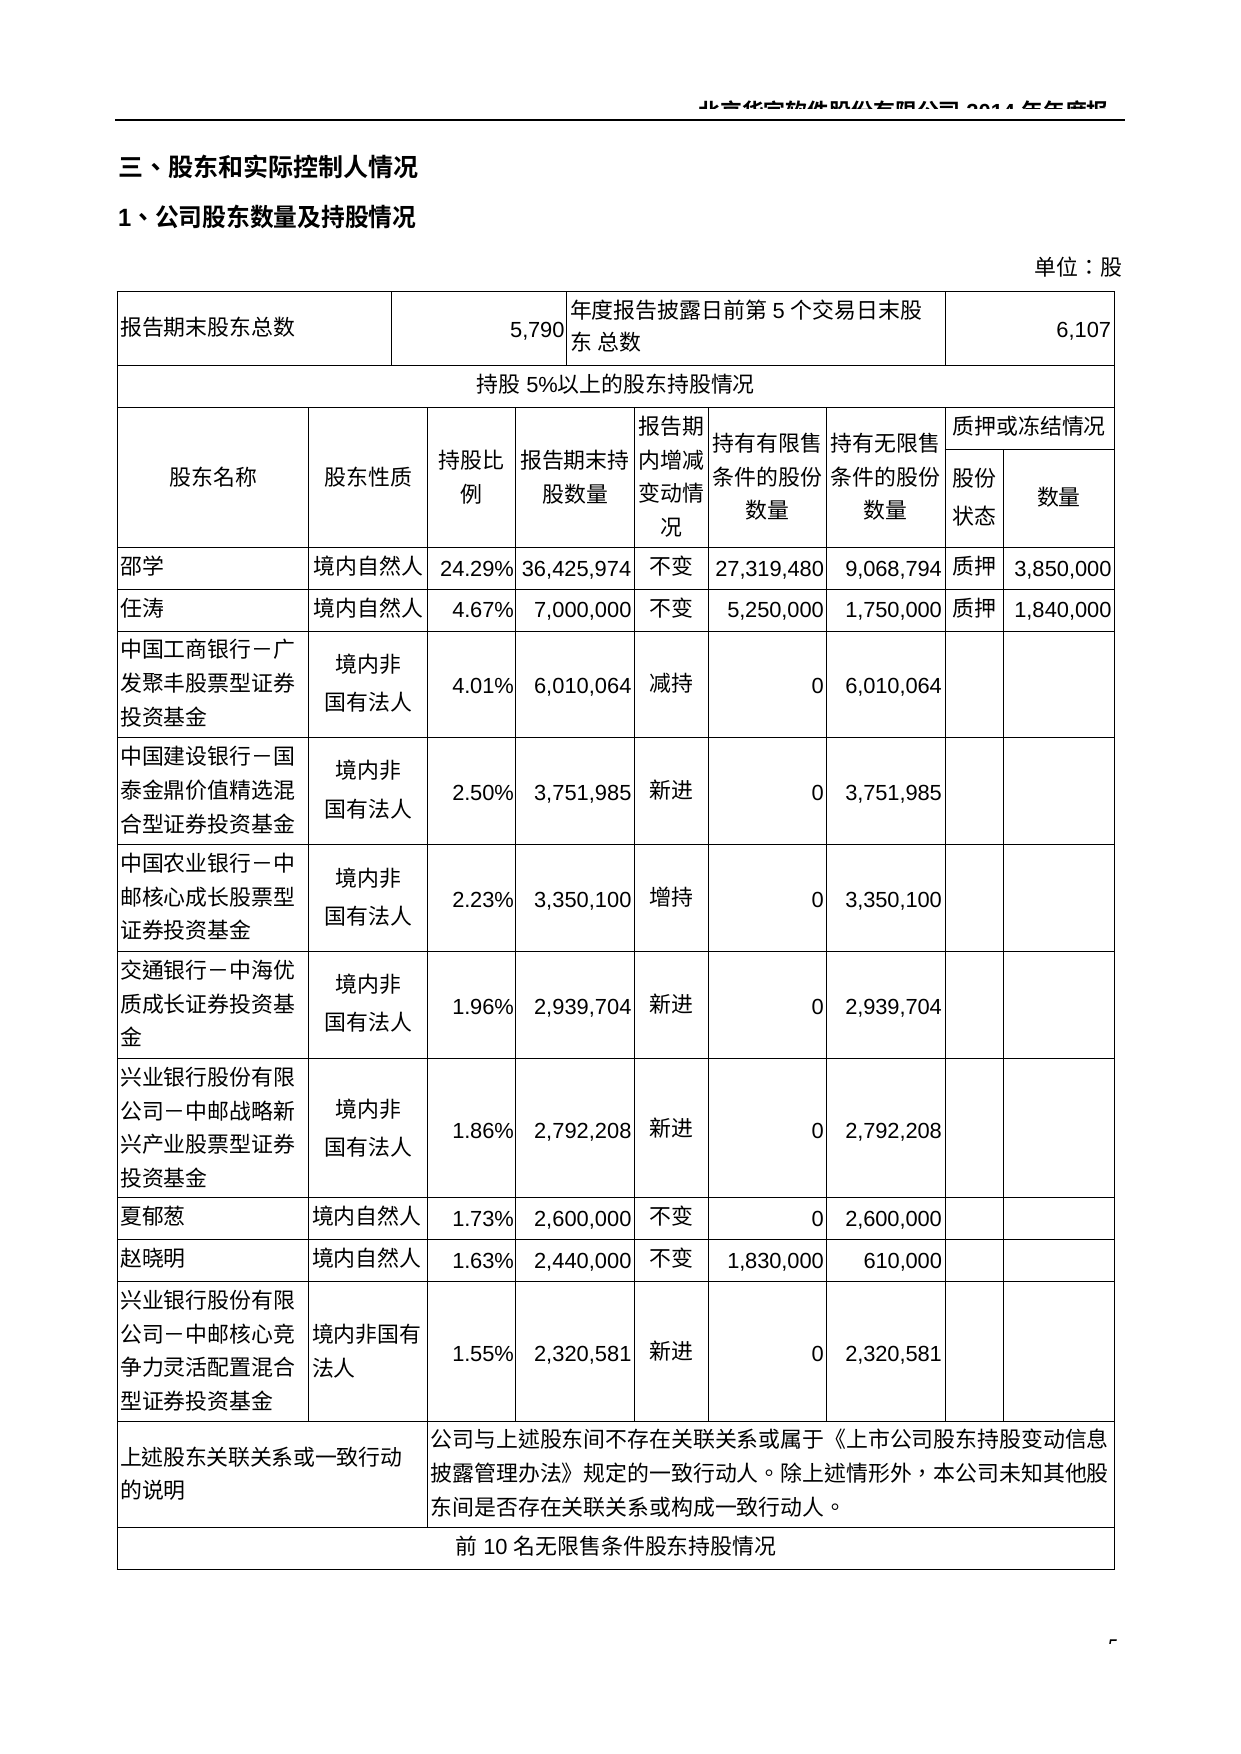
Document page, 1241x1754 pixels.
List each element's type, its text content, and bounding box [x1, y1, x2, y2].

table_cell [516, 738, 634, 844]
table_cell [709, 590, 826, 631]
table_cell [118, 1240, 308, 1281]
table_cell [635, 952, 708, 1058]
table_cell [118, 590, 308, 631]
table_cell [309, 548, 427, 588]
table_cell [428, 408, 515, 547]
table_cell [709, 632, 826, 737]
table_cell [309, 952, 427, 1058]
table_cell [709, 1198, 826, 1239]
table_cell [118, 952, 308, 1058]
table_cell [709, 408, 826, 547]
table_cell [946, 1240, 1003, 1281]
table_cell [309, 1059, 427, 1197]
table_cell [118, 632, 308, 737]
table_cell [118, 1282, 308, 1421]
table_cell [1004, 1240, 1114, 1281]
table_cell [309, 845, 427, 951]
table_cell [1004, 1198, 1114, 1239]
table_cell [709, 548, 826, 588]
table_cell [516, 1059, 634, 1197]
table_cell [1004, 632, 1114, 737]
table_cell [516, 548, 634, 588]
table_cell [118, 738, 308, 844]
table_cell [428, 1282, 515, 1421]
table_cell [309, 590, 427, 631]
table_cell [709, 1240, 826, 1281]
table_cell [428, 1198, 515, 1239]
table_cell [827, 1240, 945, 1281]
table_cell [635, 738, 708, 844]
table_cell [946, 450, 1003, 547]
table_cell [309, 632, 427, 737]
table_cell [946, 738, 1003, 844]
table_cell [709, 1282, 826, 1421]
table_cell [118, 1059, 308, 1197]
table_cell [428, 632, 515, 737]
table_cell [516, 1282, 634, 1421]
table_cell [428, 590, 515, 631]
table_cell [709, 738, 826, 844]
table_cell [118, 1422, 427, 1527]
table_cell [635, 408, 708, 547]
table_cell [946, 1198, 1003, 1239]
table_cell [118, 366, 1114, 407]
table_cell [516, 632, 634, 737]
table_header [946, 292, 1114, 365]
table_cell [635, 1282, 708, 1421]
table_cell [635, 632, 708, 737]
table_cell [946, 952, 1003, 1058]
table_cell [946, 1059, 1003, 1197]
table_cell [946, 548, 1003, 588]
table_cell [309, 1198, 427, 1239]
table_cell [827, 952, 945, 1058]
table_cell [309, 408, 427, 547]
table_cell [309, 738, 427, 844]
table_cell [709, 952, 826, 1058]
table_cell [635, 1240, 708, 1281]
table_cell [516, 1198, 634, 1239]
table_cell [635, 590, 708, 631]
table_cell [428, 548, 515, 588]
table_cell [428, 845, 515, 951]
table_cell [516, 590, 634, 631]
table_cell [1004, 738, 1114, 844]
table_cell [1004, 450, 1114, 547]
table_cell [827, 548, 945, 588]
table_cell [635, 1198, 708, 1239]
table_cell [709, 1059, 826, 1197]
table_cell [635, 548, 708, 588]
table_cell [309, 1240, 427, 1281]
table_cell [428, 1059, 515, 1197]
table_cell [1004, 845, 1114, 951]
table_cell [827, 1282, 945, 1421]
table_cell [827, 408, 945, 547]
text 单位：股 [1034, 252, 1138, 281]
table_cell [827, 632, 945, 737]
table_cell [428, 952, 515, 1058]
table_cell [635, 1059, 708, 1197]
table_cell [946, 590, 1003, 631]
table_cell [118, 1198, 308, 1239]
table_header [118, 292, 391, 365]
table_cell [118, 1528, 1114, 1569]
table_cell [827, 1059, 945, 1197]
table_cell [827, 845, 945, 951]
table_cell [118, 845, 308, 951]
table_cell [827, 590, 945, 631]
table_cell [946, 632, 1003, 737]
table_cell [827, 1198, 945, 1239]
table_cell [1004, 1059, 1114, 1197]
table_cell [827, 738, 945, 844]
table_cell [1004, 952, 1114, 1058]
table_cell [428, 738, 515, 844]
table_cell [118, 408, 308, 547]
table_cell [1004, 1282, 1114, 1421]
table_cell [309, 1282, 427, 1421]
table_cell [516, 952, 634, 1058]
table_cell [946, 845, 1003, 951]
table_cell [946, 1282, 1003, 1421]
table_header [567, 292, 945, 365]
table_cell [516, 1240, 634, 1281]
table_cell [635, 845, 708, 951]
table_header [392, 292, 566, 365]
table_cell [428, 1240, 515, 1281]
subtitle 三、股东和实际控制人情况 [118, 150, 433, 184]
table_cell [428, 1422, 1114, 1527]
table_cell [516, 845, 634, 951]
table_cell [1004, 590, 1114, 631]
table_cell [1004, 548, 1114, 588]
subtitle 1、公司股东数量及持股情况 [118, 200, 433, 234]
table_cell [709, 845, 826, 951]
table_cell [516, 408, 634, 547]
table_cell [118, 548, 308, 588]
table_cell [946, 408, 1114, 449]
